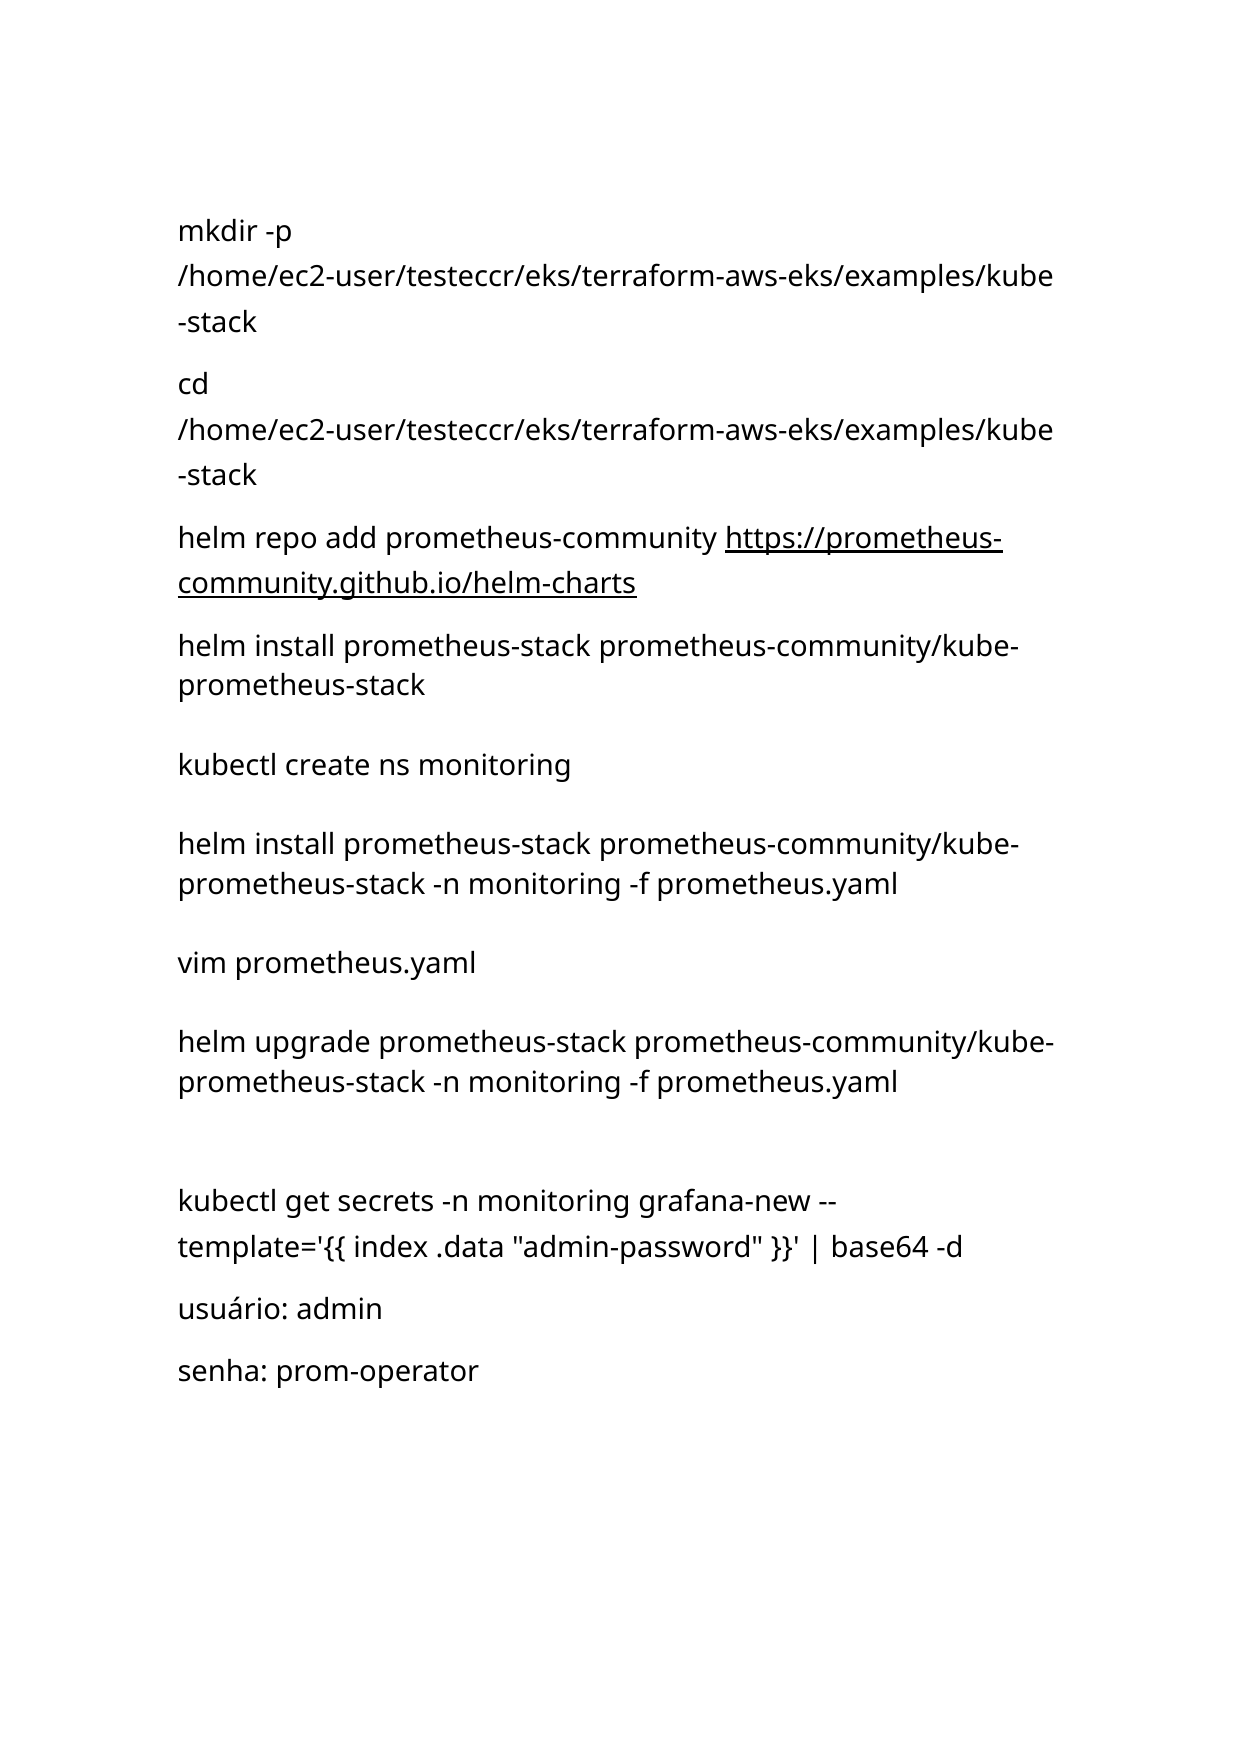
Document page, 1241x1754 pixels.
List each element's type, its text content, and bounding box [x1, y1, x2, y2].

text helm install prometheus-stack prometheus-community/kube-prometheus-stack [177, 625, 1063, 704]
text mkdir -p /home/ec2-user/testeccr/eks/terraform-aws-eks/examples/kube-stack [177, 210, 1063, 341]
text helm install prometheus-stack prometheus-community/kube-prometheus-stack -n monitoring -f prometheus.yaml [177, 823, 1063, 903]
text cd /home/ec2-user/testeccr/eks/terraform-aws-eks/examples/kube-stack [177, 363, 1063, 494]
text helm upgrade prometheus-stack prometheus-community/kube-prometheus-stack -n monitoring -f prometheus.yaml [177, 1022, 1063, 1101]
text kubectl get secrets -n monitoring grafana-new --template='{{ index .data "admin-password" }}' | base64 -d [177, 1181, 1063, 1266]
text usuário: admin [177, 1288, 1063, 1328]
text helm repo add prometheus-community https://prometheus-community.github.io/helm-charts [177, 517, 1063, 602]
text senha: prom-operator [177, 1351, 1063, 1390]
text kubectl create ns monitoring [177, 744, 1063, 784]
text vim prometheus.yaml [177, 942, 1063, 982]
